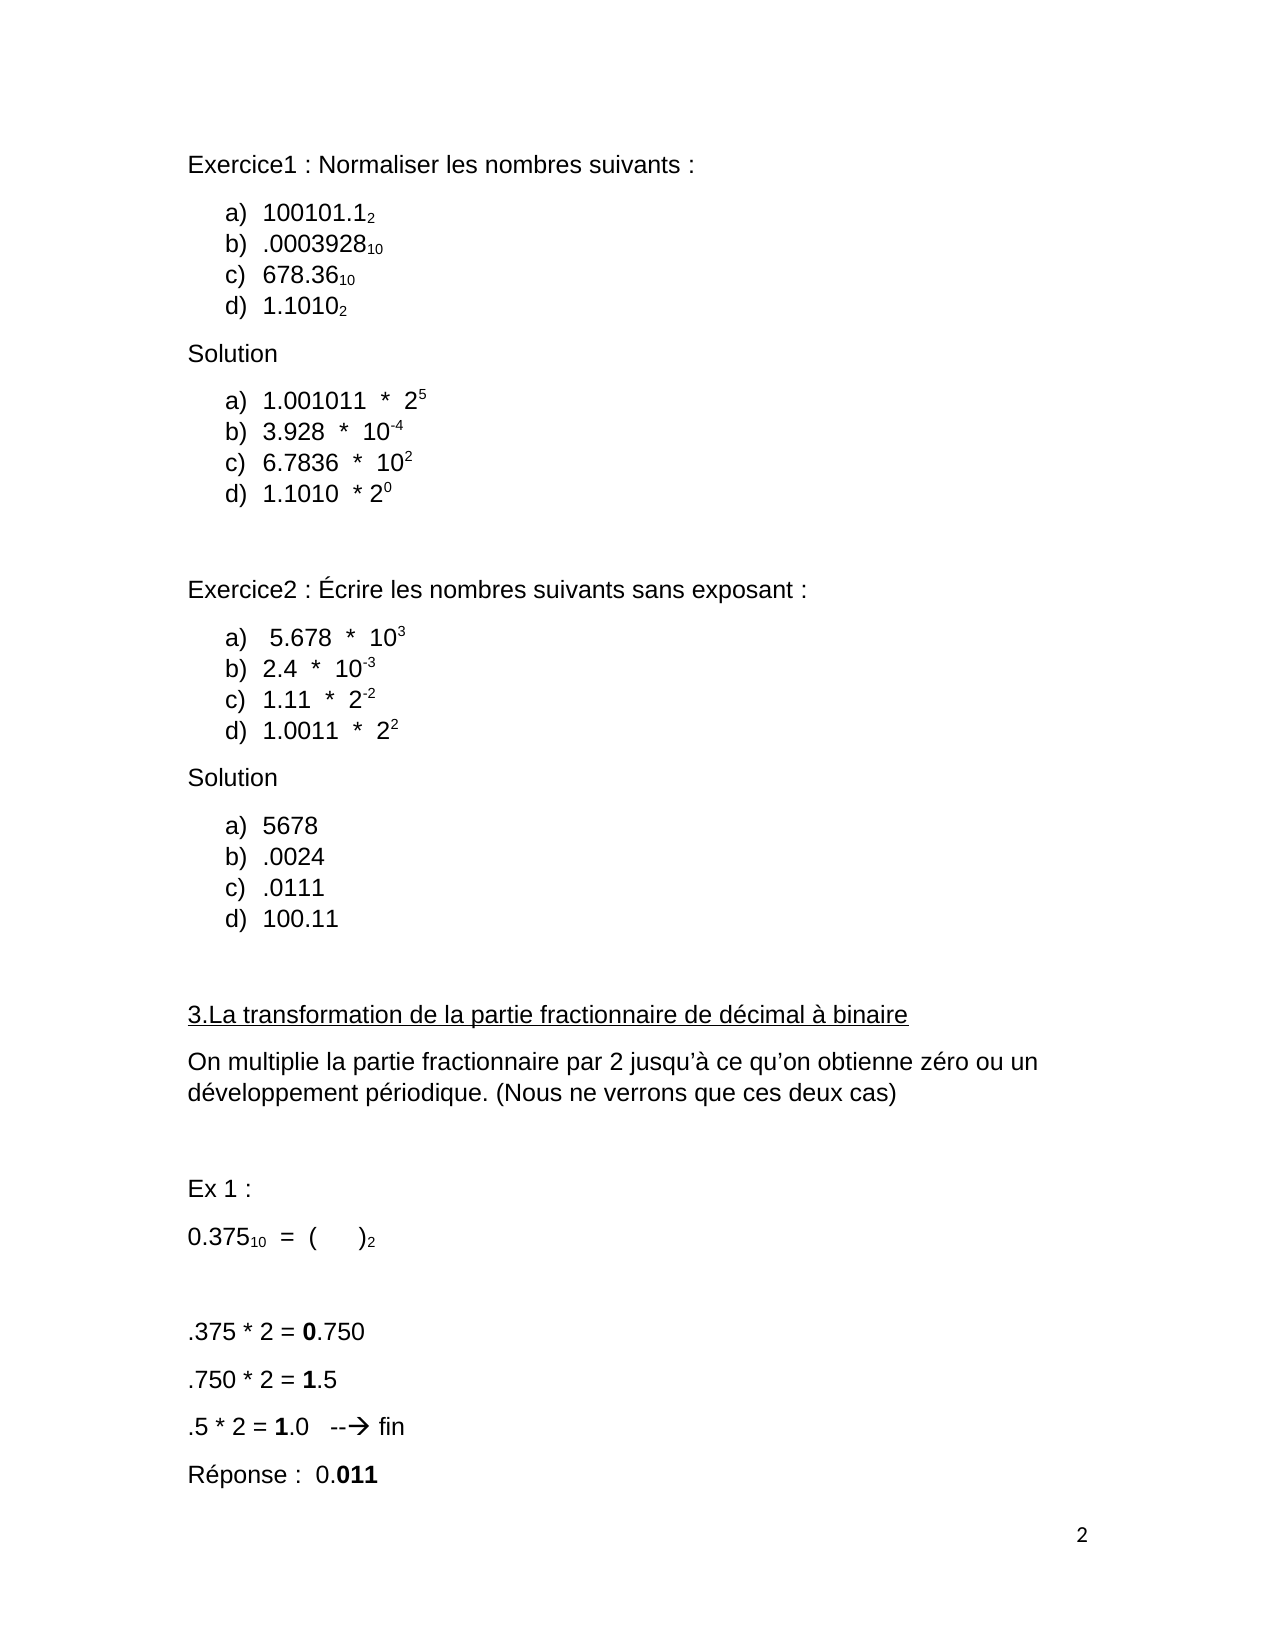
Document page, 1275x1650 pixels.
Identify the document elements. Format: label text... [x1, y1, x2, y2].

list 1.001011 * 25 [225, 386, 1087, 415]
list 1.0011 * 22 [225, 716, 1087, 744]
list 3.928 * 10-4 [225, 417, 1087, 446]
text .750 * 2 = 1.5 [187, 1364, 1087, 1393]
text 0.37510 = ( )2 [187, 1221, 1087, 1250]
text Solution [187, 338, 1087, 367]
text Réponse : 0.011 [187, 1460, 1087, 1489]
list 100.11 [225, 904, 1087, 933]
text On multiplie la partie fractionnaire par 2 jusqu’à ce qu’on obtienne zéro ou un développement périodique. (Nous ne verrons que ces deux cas) [187, 1047, 1087, 1107]
text 3.La transformation de la partie fractionnaire de décimal à binaire [187, 999, 1087, 1028]
text Ex 1 : [187, 1174, 1087, 1202]
list 100101.12 [225, 198, 1087, 226]
list .0111 [225, 873, 1087, 902]
text Solution [187, 763, 1087, 792]
list 1.11 * 2-2 [225, 684, 1087, 713]
text .5 * 2 = 1.0 -- fin [187, 1412, 1087, 1441]
list 2.4 * 10-3 [225, 653, 1087, 682]
list 5678 [225, 811, 1087, 840]
text .375 * 2 = 0.750 [187, 1317, 1087, 1346]
text Exercice1 : Normaliser les nombres suivants : [187, 150, 1087, 179]
list 6.7836 * 102 [225, 448, 1087, 477]
list 1.10102 [225, 291, 1087, 319]
list .0024 [225, 842, 1087, 871]
list 678.3610 [225, 260, 1087, 288]
list 5.678 * 103 [225, 622, 1087, 651]
list .000392810 [225, 229, 1087, 257]
text Exercice2 : Écrire les nombres suivants sans exposant : [187, 575, 1087, 603]
list 1.1010 * 20 [225, 479, 1087, 508]
